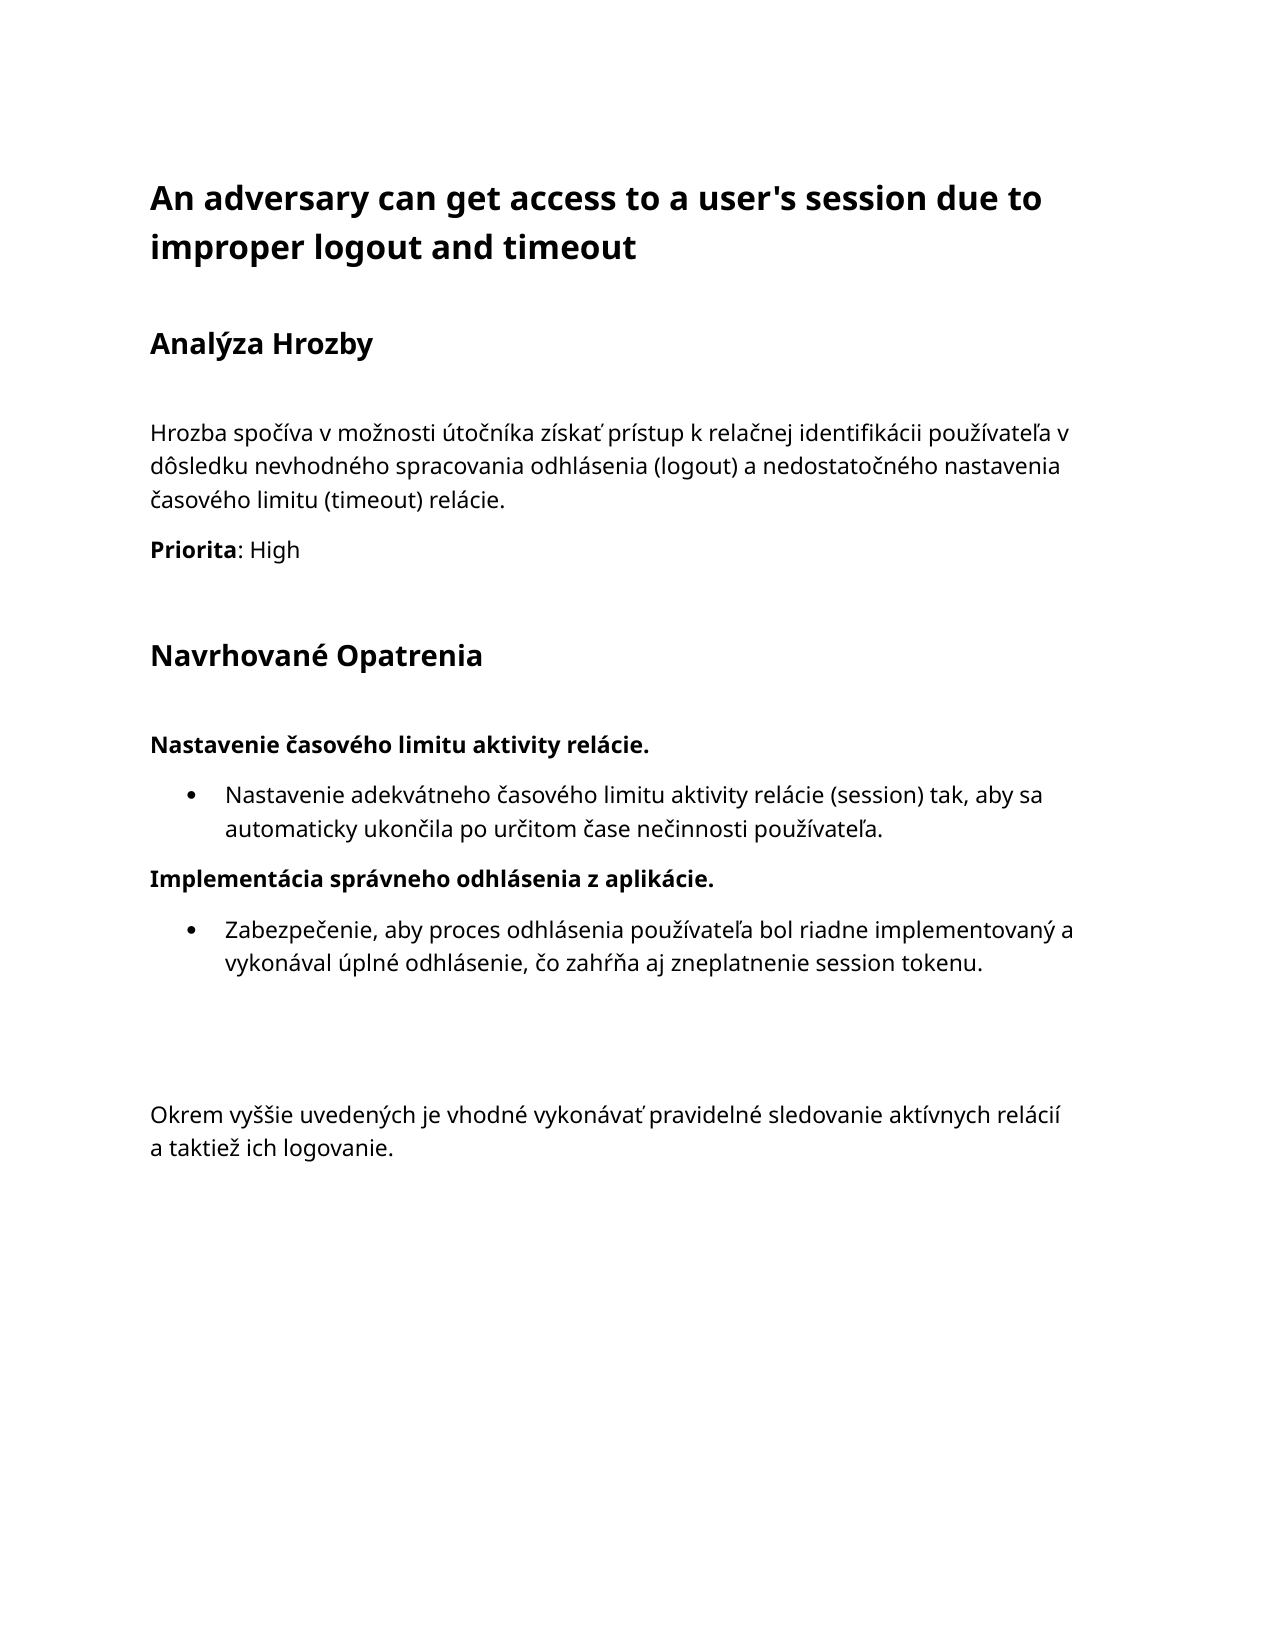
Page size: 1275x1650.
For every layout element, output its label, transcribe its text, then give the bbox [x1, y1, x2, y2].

subtitle Navrhované Opatrenia [150, 635, 1125, 675]
text Implementácia správneho odhlásenia z aplikácie. [150, 863, 1125, 894]
text Priorita: High [150, 534, 1125, 566]
list Nastavenie adekvátneho časového limitu aktivity relácie (session) tak, aby sa automaticky ukončila po určitom čase nečinnosti používateľa. [187, 779, 1125, 844]
text Okrem vyššie uvedených je vhodné vykonávať pravidelné sledovanie aktívnych relácií a taktiež ich logovanie. [150, 1098, 1125, 1163]
list Zabezpečenie, aby proces odhlásenia používateľa bol riadne implementovaný a vykonával úplné odhlásenie, čo zahŕňa aj zneplatnenie session tokenu. [187, 913, 1125, 978]
subtitle Analýza Hrozby [150, 323, 1125, 363]
subtitle An adversary can get access to a user's session due to improper logout and timeout [150, 175, 1125, 269]
text Nastavenie časového limitu aktivity relácie. [150, 728, 1125, 760]
text Hrozba spočíva v možnosti útočníka získať prístup k relačnej identifikácii používateľa v dôsledku nevhodného spracovania odhlásenia (logout) a nedostatočného nastavenia časového limitu (timeout) relácie. [150, 417, 1125, 515]
